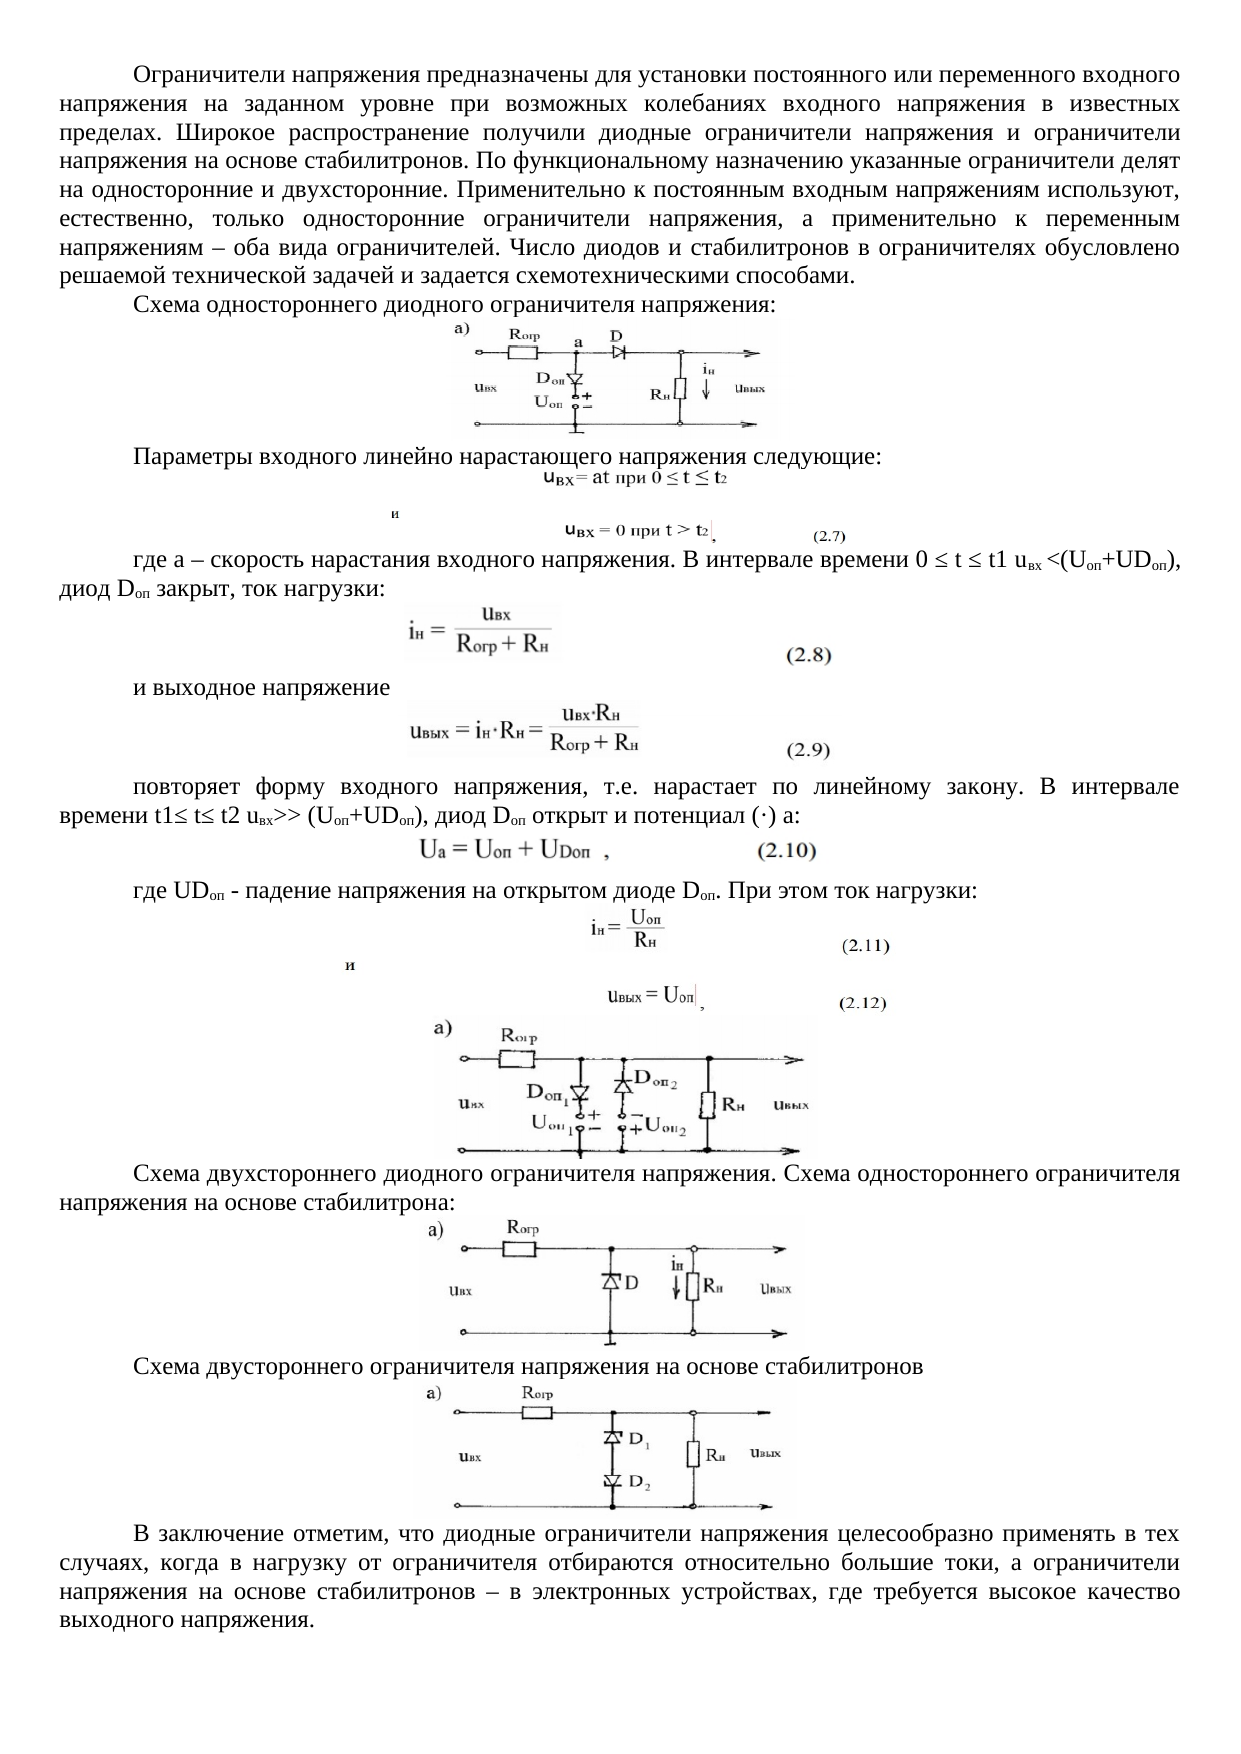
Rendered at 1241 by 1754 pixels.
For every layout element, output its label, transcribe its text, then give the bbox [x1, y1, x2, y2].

text где UDоп - падение напряжения на открытом диоде Dоп. При этом ток нагрузки: [59, 875, 1181, 904]
text Схема двустороннего ограничителя напряжения на основе стабилитронов [59, 1351, 1181, 1379]
picture [340, 903, 900, 1159]
picture [411, 828, 829, 875]
picture [445, 317, 795, 441]
text Схема одностороннего диодного ограничителя напряжения: [59, 289, 1181, 318]
picture [413, 1379, 827, 1519]
picture [391, 469, 849, 545]
text Схема двухстороннего диодного ограничителя напряжения. Схема одностороннего ограничителя напряжения на основе стабилитрона: [59, 1158, 1181, 1216]
picture [419, 1215, 822, 1351]
text и выходное напряжение [59, 672, 1181, 701]
picture [397, 700, 843, 772]
text В заключение отметим, что диодные ограничители напряжения целесообразно применять в тех случаях, когда в нагрузку от ограничителя отбираются относительно большие токи, а ограничители напряжения на основе стабилитронов – в электронных устройствах, где требуется высокое качество выходного напряжения. [59, 1518, 1181, 1633]
text Параметры входного линейно нарастающего напряжения следующие: [59, 441, 1181, 469]
picture [403, 601, 837, 672]
text повторяет форму входного напряжения, т.е. нарастает по линейному закону. В интервале времени t1≤ t≤ t2 uвх>> (Uоп+UDоп), диод Dоп открыт и потенциал (·) а: [59, 771, 1181, 829]
text Ограничители напряжения предназначены для установки постоянного или переменного входного напряжения на заданном уровне при возможных колебаниях входного напряжения в известных пределах. Широкое распространение получили диодные ограничители напряжения и ограничители напряжения на основе стабилитронов. По функциональному назначению указанные ограничители делят на односторонние и двухсторонние. Применительно к постоянным входным напряжениям используют, естественно, только односторонние ограничители напряжения, а применительно к переменным напряжениям – оба вида ограничителей. Число диодов и стабилитронов в ограничителях обусловлено решаемой технической задачей и задается схемотехническими способами. [59, 59, 1181, 289]
text где а – скорость нарастания входного напряжения. В интервале времени 0 ≤ t ≤ t1 uвх <(Uоп+UDоп), диод Dоп закрыт, ток нагрузки: [59, 544, 1181, 602]
